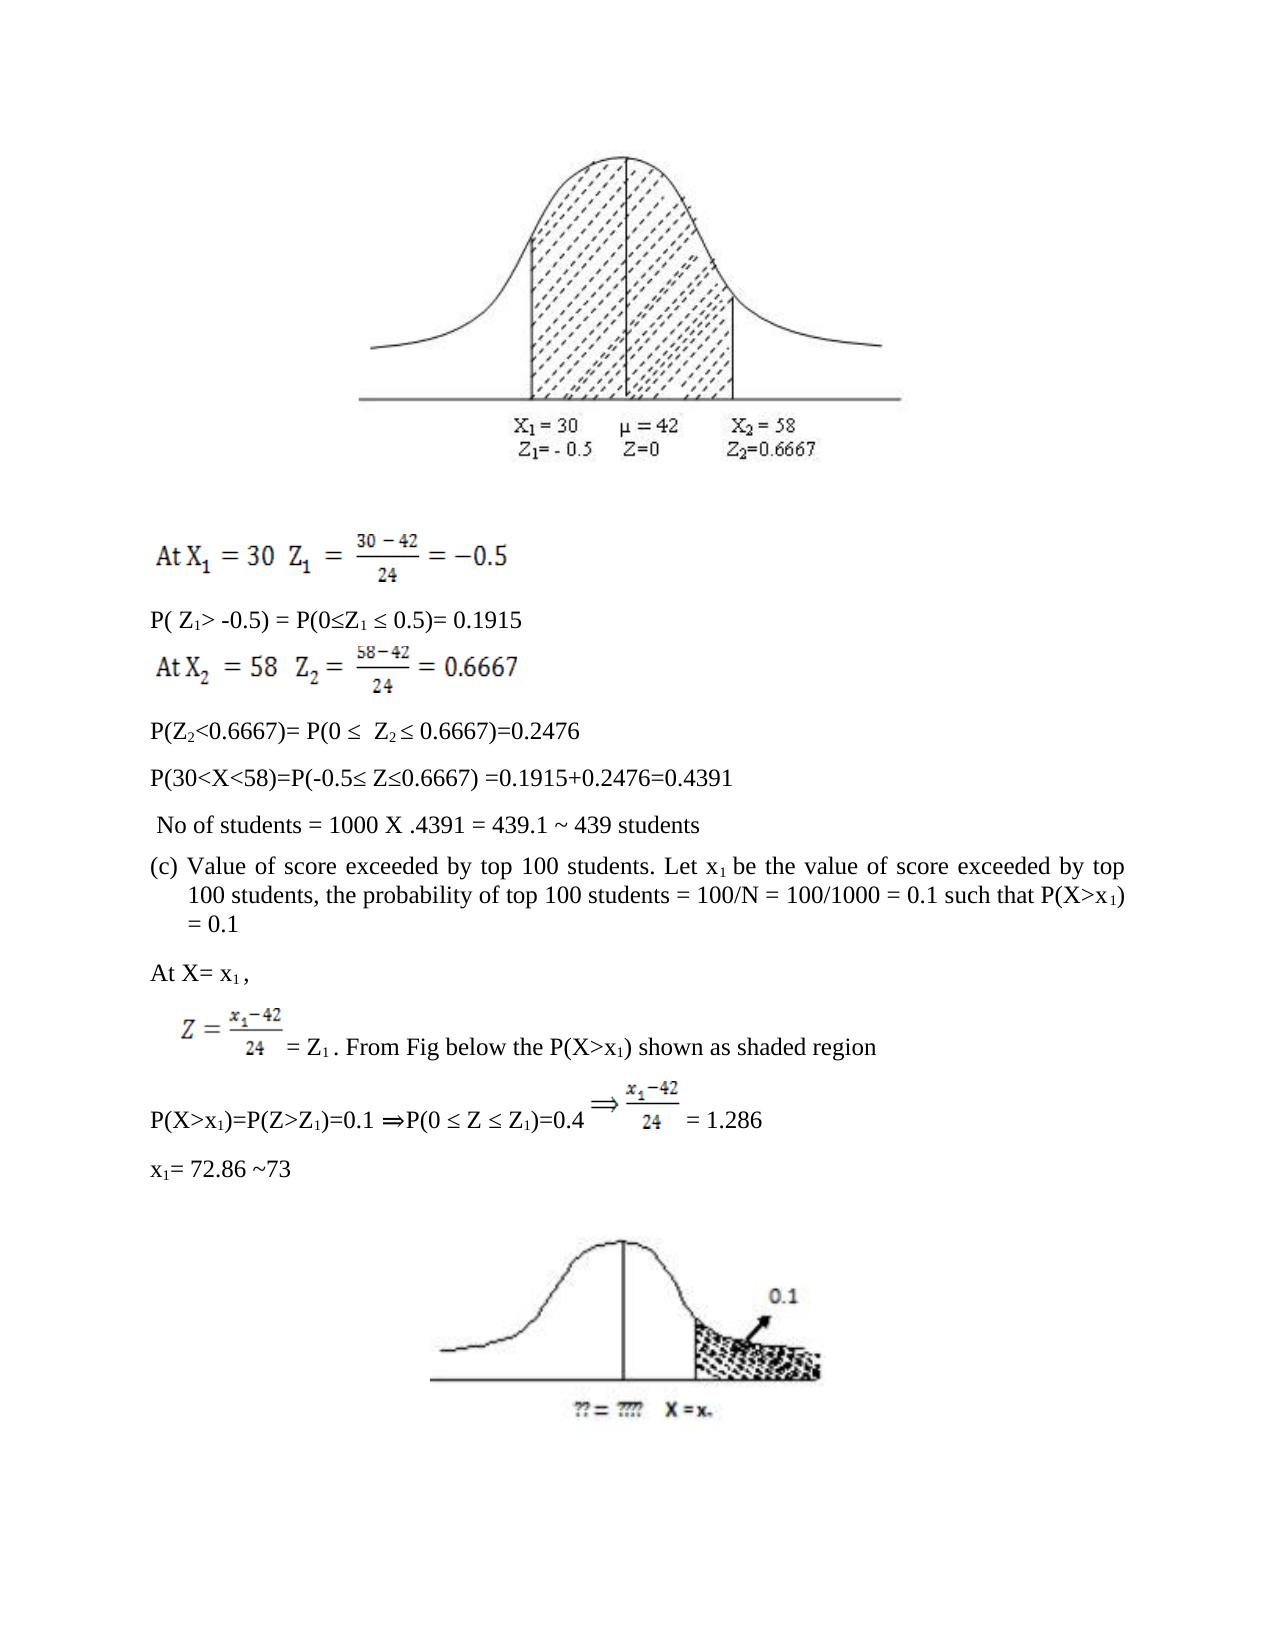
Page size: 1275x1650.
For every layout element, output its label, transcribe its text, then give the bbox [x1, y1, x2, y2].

picture [429, 1203, 846, 1432]
text At X= x1 , [150, 958, 1125, 987]
text P(Z2<0.6667)= P(0 ≤ Z2 ≤ 0.6667)=0.2476 [150, 711, 1125, 745]
text No of students = 1000 X .4391 = 439.1 ~ 439 students [150, 804, 1125, 839]
text = Z1 . From Fig below the P(X>x1) shown as shaded region [150, 1008, 1125, 1060]
picture [358, 150, 917, 475]
picture [156, 646, 518, 693]
text (c) Value of score exceeded by top 100 students. Let x1 be the value of score exceeded by top 100 students, the probability of top 100 students = 100/N = 100/1000 = 0.1 such that P(X>x1) = 0.1 [150, 851, 1125, 938]
text P(30<X<58)=P(-0.5≤ Z≤0.6667) =0.1915+0.2476=0.4391 [150, 758, 1125, 792]
text P(X>x1)=P(Z>Z1)=0.1 ⇒P(0 ≤ Z ≤ Z1)=0.4 = 1.286 [150, 1081, 1125, 1133]
picture [181, 1008, 283, 1055]
text x1= 72.86 ~73 [150, 1154, 1125, 1183]
picture [590, 1081, 680, 1129]
picture [156, 534, 507, 582]
text P( Z1> -0.5) = P(0≤Z1 ≤ 0.5)= 0.1915 [150, 599, 1125, 633]
